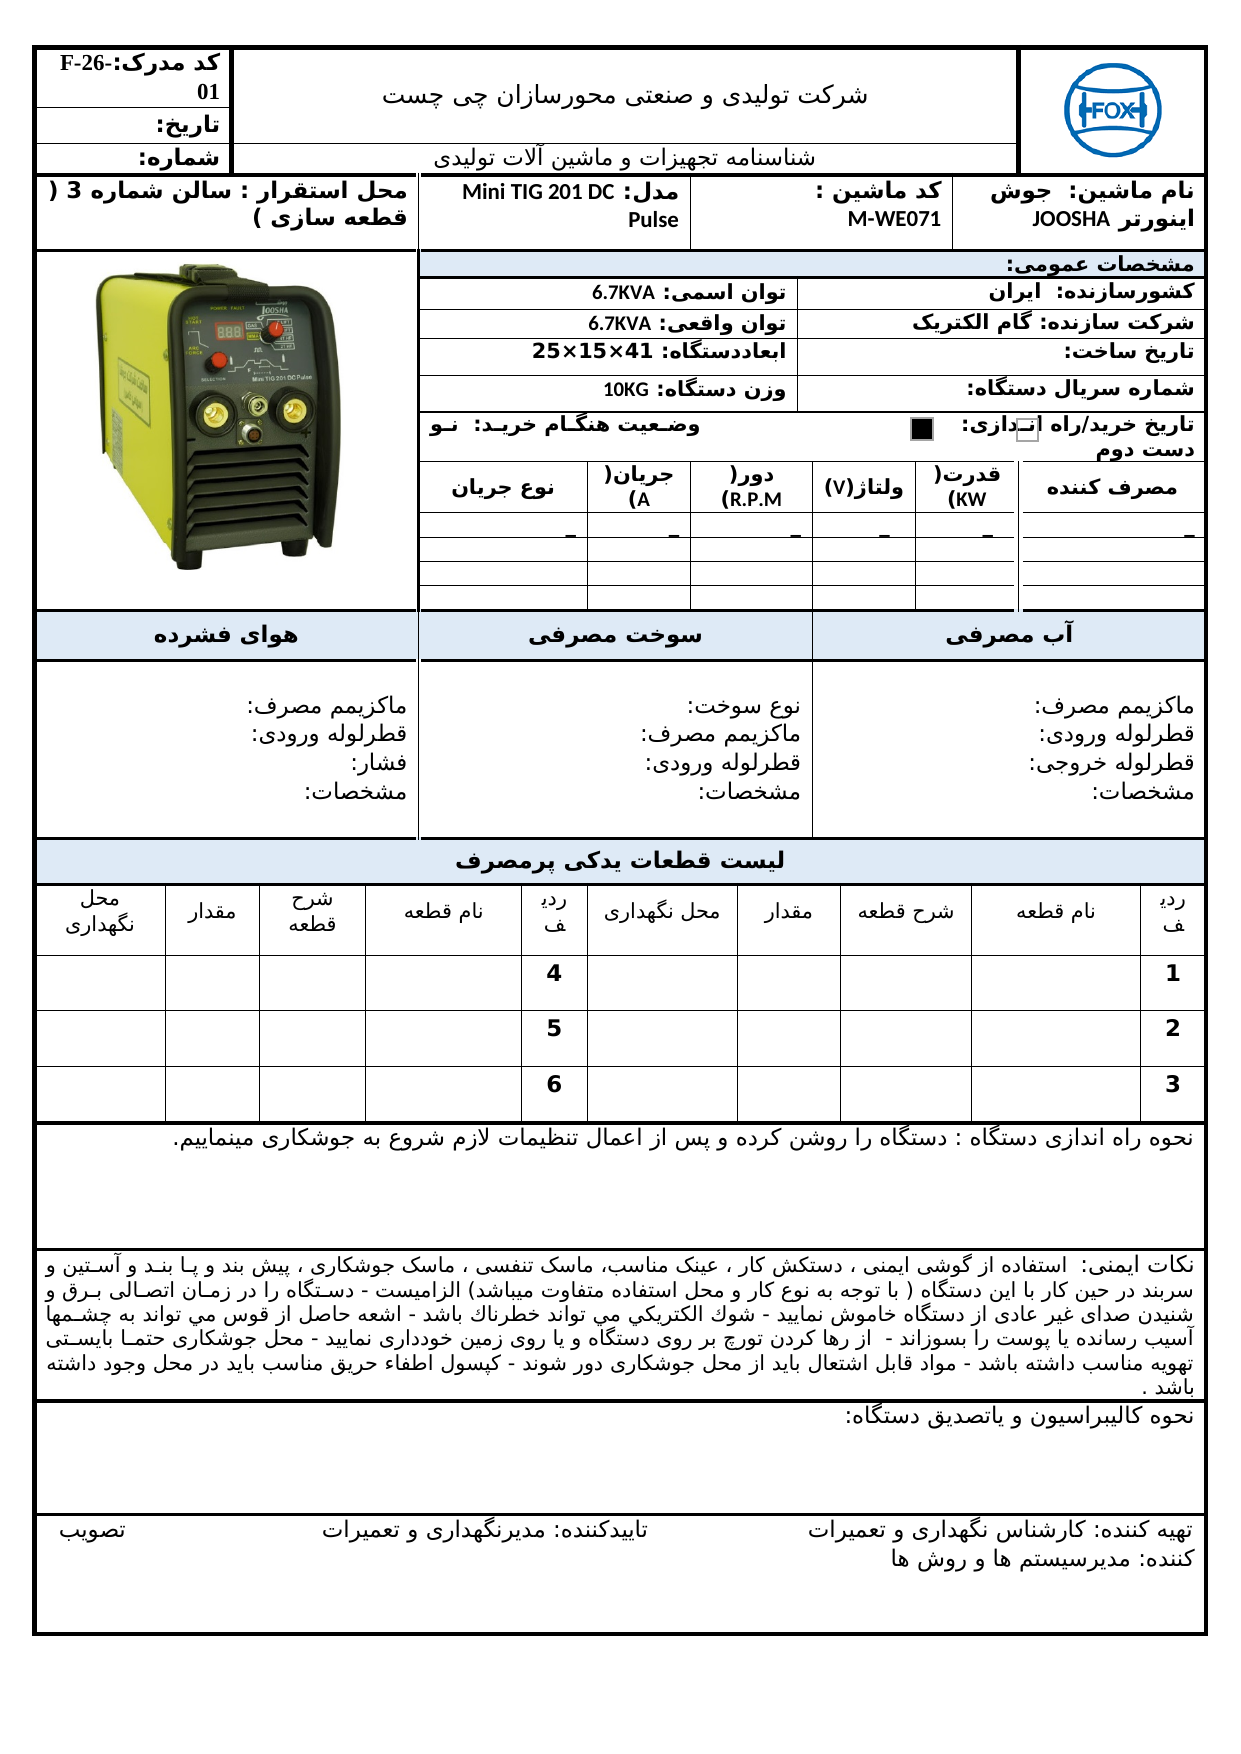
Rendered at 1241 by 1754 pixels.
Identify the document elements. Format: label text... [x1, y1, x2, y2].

table_cell [841, 1067, 971, 1121]
table_cell نام قطعه [972, 886, 1140, 955]
table_cell 3 [1141, 1067, 1204, 1121]
table_cell تاریخ خرید/راه اندازی: وضعیت هنگام خرید: نو دست دوم [420, 413, 1204, 461]
table_cell [841, 1011, 971, 1066]
table_cell [588, 538, 690, 561]
table_cell نوع جریان [420, 462, 587, 512]
table_cell [972, 1011, 1140, 1066]
table_cell محل نگهداری [37, 886, 165, 955]
table_cell محل نگهداری [588, 886, 737, 955]
table_cell مقدار [738, 886, 840, 955]
table_cell شماره: [37, 144, 229, 172]
table_cell مصرف کننده [1019, 461, 1204, 512]
table_cell [166, 1011, 259, 1066]
table_cell نوع سوخت: ماکزیمم مصرف: قطرلوله ورودی: مشخصات: [419, 659, 812, 837]
table_cell محل استقرار : سالن شماره 3 ( قطعه سازی ) [37, 173, 418, 248]
table_cell [260, 1011, 365, 1066]
table_cell سوخت مصرفی [419, 609, 812, 659]
table_cell تهیه کننده: کارشناس نگهداری و تعمیرات تاییدکننده: مدیرنگهداری و تعمیرات تصویب کننده: مدیرسیستم ها و روش ها [37, 1516, 1204, 1632]
table_cell [588, 562, 690, 585]
table_cell قدرت(KW) [916, 461, 1018, 512]
table_cell [691, 586, 812, 609]
table_cell جریان(A) [588, 462, 690, 512]
table_cell _ [420, 513, 587, 537]
table_cell شناسنامه تجهیزات و ماشین آلات تولیدی [234, 144, 1016, 172]
table_cell [972, 1067, 1140, 1121]
table_cell وزن دستگاه: 10KG [420, 376, 797, 411]
table_cell شرح قطعه [841, 886, 971, 955]
table_cell کشورسازنده: ایران [798, 279, 1204, 309]
table_cell [366, 1011, 521, 1066]
table_cell لیست قطعات یدکی پرمصرف [37, 837, 1204, 883]
table_header کد مدرک:F-26-01 [37, 50, 229, 107]
table_cell [841, 956, 971, 1010]
table_cell 6 [522, 1067, 587, 1121]
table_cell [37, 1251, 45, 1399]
table_cell [916, 561, 1018, 585]
table_cell [916, 585, 1018, 609]
table_cell ردیف [1141, 886, 1204, 955]
table_cell [420, 586, 587, 609]
table_cell [366, 956, 521, 1010]
table_cell 1 [1141, 956, 1204, 1010]
table_cell [37, 1067, 165, 1121]
table_cell [691, 562, 812, 585]
table_cell _ [588, 513, 690, 537]
table_cell [366, 1067, 521, 1121]
table_cell [813, 586, 915, 609]
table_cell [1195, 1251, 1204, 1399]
table_cell [588, 956, 737, 1010]
table_cell [37, 956, 165, 1010]
table_cell شرکت سازنده: گام الکتریک [798, 310, 1204, 338]
table_cell توان اسمی: 6.7KVA [420, 279, 797, 309]
table_cell [916, 537, 1018, 561]
table_cell تاریخ ساخت: [798, 339, 1204, 375]
table_cell [420, 562, 587, 585]
table_cell _ [691, 513, 812, 537]
table_cell نام قطعه [366, 886, 521, 955]
table_cell ابعاددستگاه: 41×15×25 [420, 339, 797, 375]
table_cell [972, 956, 1140, 1010]
table_header [1021, 50, 1204, 172]
table_header شرکت تولیدی و صنعتی محورسازان چی چست [234, 50, 1016, 143]
table_cell _ [1019, 512, 1204, 537]
table_cell [813, 562, 915, 585]
table_cell [738, 1011, 840, 1066]
table_cell [588, 1011, 737, 1066]
table_cell [166, 1067, 259, 1121]
table_cell [37, 249, 417, 609]
picture [89, 258, 354, 570]
table_cell [1019, 537, 1204, 561]
table_cell [813, 538, 915, 561]
table_cell نام ماشین: جوش اینورتر JOOSHA [953, 177, 1204, 248]
table_cell ردیف [522, 886, 587, 955]
table_cell آب مصرفی [813, 609, 1204, 659]
table_cell 5 [522, 1011, 587, 1066]
table_cell [1019, 585, 1204, 609]
table_cell مشخصات عمومی: [420, 249, 1204, 276]
table_cell [738, 956, 840, 1010]
table_cell _ [813, 513, 915, 537]
table_cell [588, 1067, 737, 1121]
table_cell شماره سریال دستگاه: [798, 376, 1204, 411]
table_cell نحوه راه اندازی دستگاه : دستگاه را روشن کرده و پس از اعمال تنظیمات لازم شروع به جوشکاری مینماییم. [37, 1125, 1204, 1248]
table_cell کد ماشین : M-WE071 [691, 177, 952, 248]
table_cell هوای فشرده [37, 609, 418, 659]
table_cell دور(R.P.M) [691, 462, 812, 512]
table_cell 2 [1141, 1011, 1204, 1066]
table_cell [588, 586, 690, 609]
table_cell [260, 956, 365, 1010]
table_cell ولتاژ(V) [813, 462, 915, 512]
table_cell نحوه کالیبراسیون و یاتصدیق دستگاه: [37, 1403, 1204, 1513]
table_cell مدل: Mini TIG 201 DC Pulse [419, 173, 690, 248]
table_cell [420, 538, 587, 561]
table_cell [1019, 561, 1204, 585]
table_cell [260, 1067, 365, 1121]
table_cell تاریخ: [37, 108, 229, 143]
table_cell شرح قطعه [260, 886, 365, 955]
table_cell _ [916, 512, 1018, 537]
table_cell مقدار [166, 886, 259, 955]
table_cell [691, 538, 812, 561]
table_cell ماکزیمم مصرف: قطرلوله ورودی: فشار: مشخصات: [37, 659, 418, 837]
table_cell [738, 1067, 840, 1121]
table_cell 4 [522, 956, 587, 1010]
table_cell ماکزیمم مصرف: قطرلوله ورودی: قطرلوله خروجی: مشخصات: [813, 662, 1204, 837]
table_cell [166, 956, 259, 1010]
table_cell [37, 1011, 165, 1066]
table_cell توان واقعی: 6.7KVA [420, 310, 797, 338]
